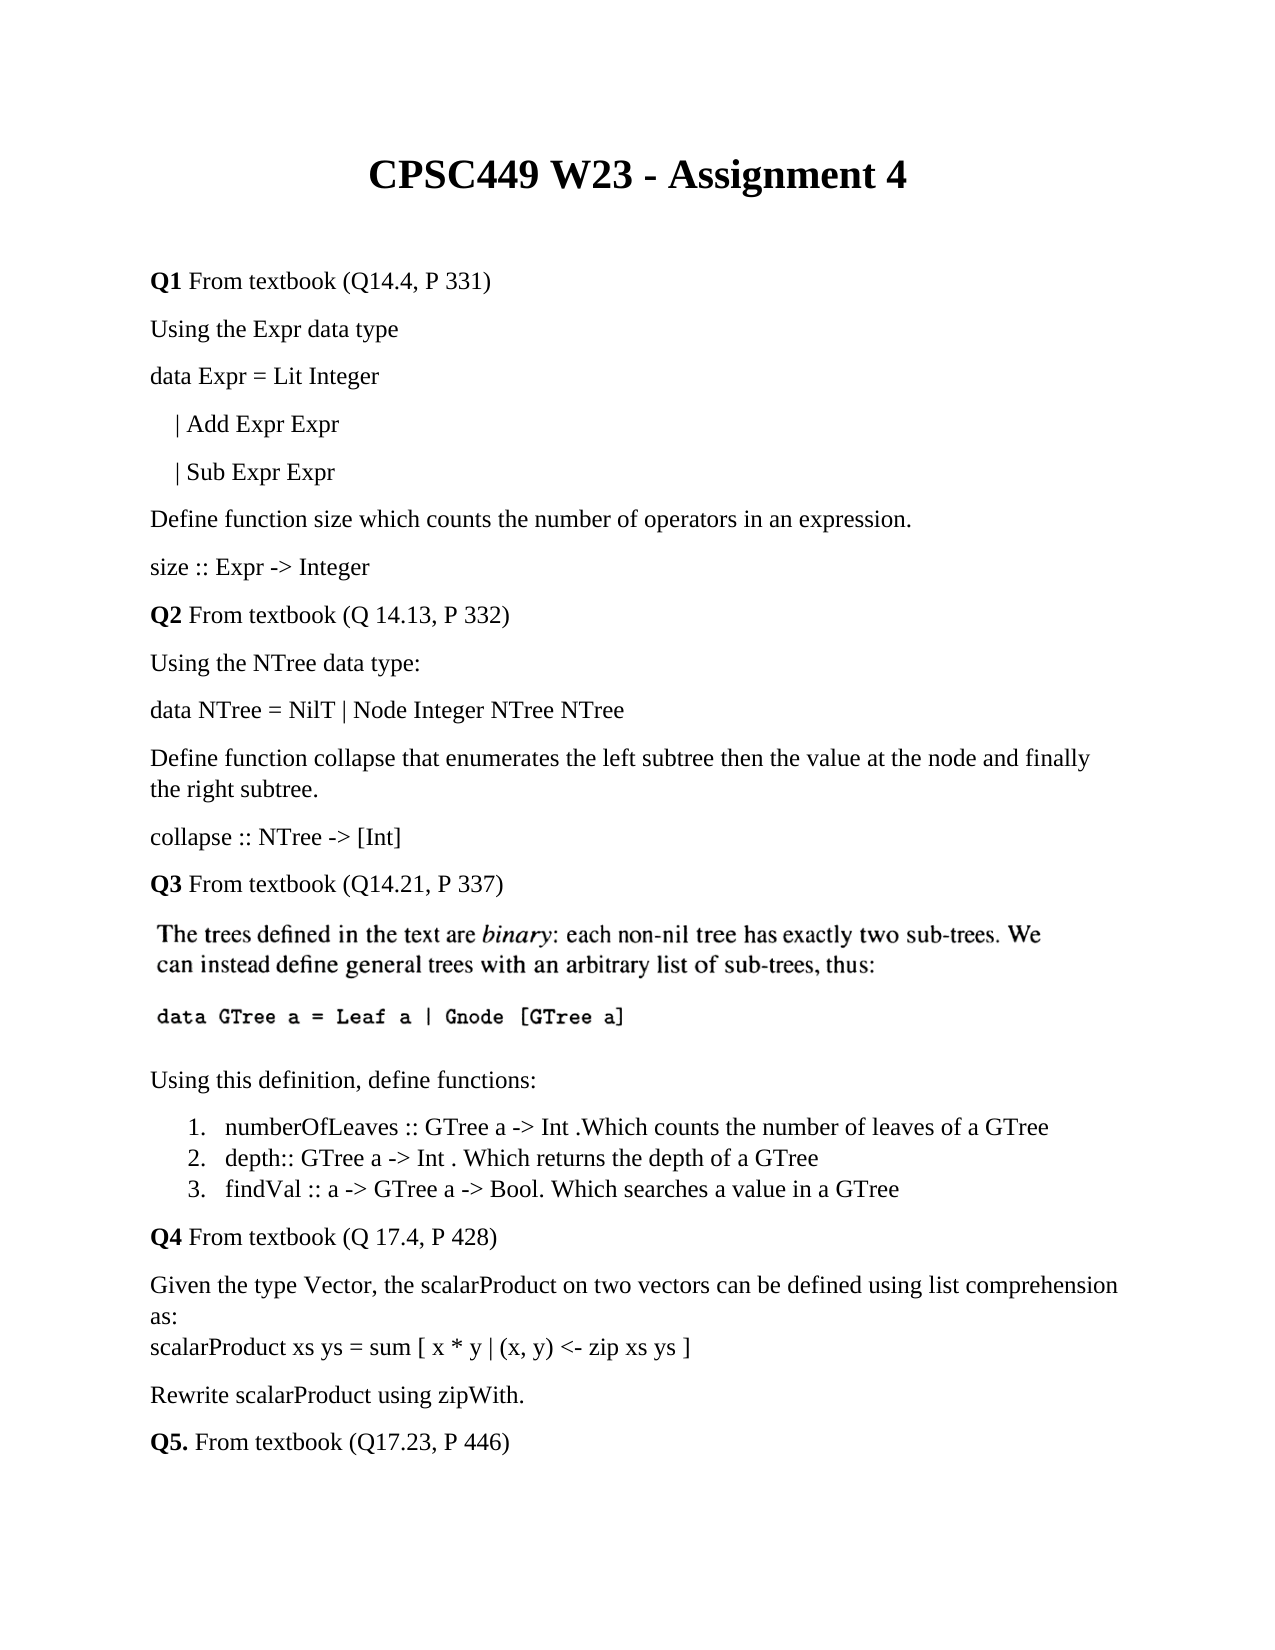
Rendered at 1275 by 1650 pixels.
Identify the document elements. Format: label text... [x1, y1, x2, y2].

text Define function collapse that enumerates the left subtree then the value at the node and finally the right subtree. [150, 743, 1125, 803]
text Using this definition, define functions: [150, 1065, 1125, 1093]
text Q1 From textbook (Q14.4, P 331) [150, 266, 1125, 295]
text | Sub Expr Expr [150, 457, 1125, 486]
text data Expr = Lit Integer [150, 361, 1125, 390]
text | Add Expr Expr [150, 409, 1125, 438]
text data NTree = NilT | Node Integer NTree NTree [150, 695, 1125, 724]
text Given the type Vector, the scalarProduct on two vectors can be defined using list comprehension as: scalarProduct xs ys = sum [ x * y | (x, y) <- zip xs ys ] [150, 1270, 1125, 1361]
list depth:: GTree a -> Int . Which returns the depth of a GTree [187, 1143, 1125, 1172]
list numberOfLeaves :: GTree a -> Int .Which counts the number of leaves of a GTree [187, 1112, 1125, 1141]
text Using the Expr data type [150, 314, 1125, 342]
text collapse :: NTree -> [Int] [150, 822, 1125, 851]
text Q2 From textbook (Q 14.13, P 332) [150, 600, 1125, 629]
text Using the NTree data type: [150, 648, 1125, 676]
text size :: Expr -> Integer [150, 552, 1125, 581]
text Define function size which counts the number of operators in an expression. [150, 504, 1125, 533]
text Q4 From textbook (Q 17.4, P 428) [150, 1222, 1125, 1251]
text CPSC449 W23 - Assignment 4 [150, 150, 1125, 198]
text Q5. From textbook (Q17.23, P 446) [150, 1427, 1125, 1456]
list findVal :: a -> GTree a -> Bool. Which searches a value in a GTree [187, 1174, 1125, 1203]
text Q3 From textbook (Q14.21, P 337) [150, 869, 1125, 898]
picture [150, 917, 1058, 1046]
text Rewrite scalarProduct using zipWith. [150, 1380, 1125, 1408]
